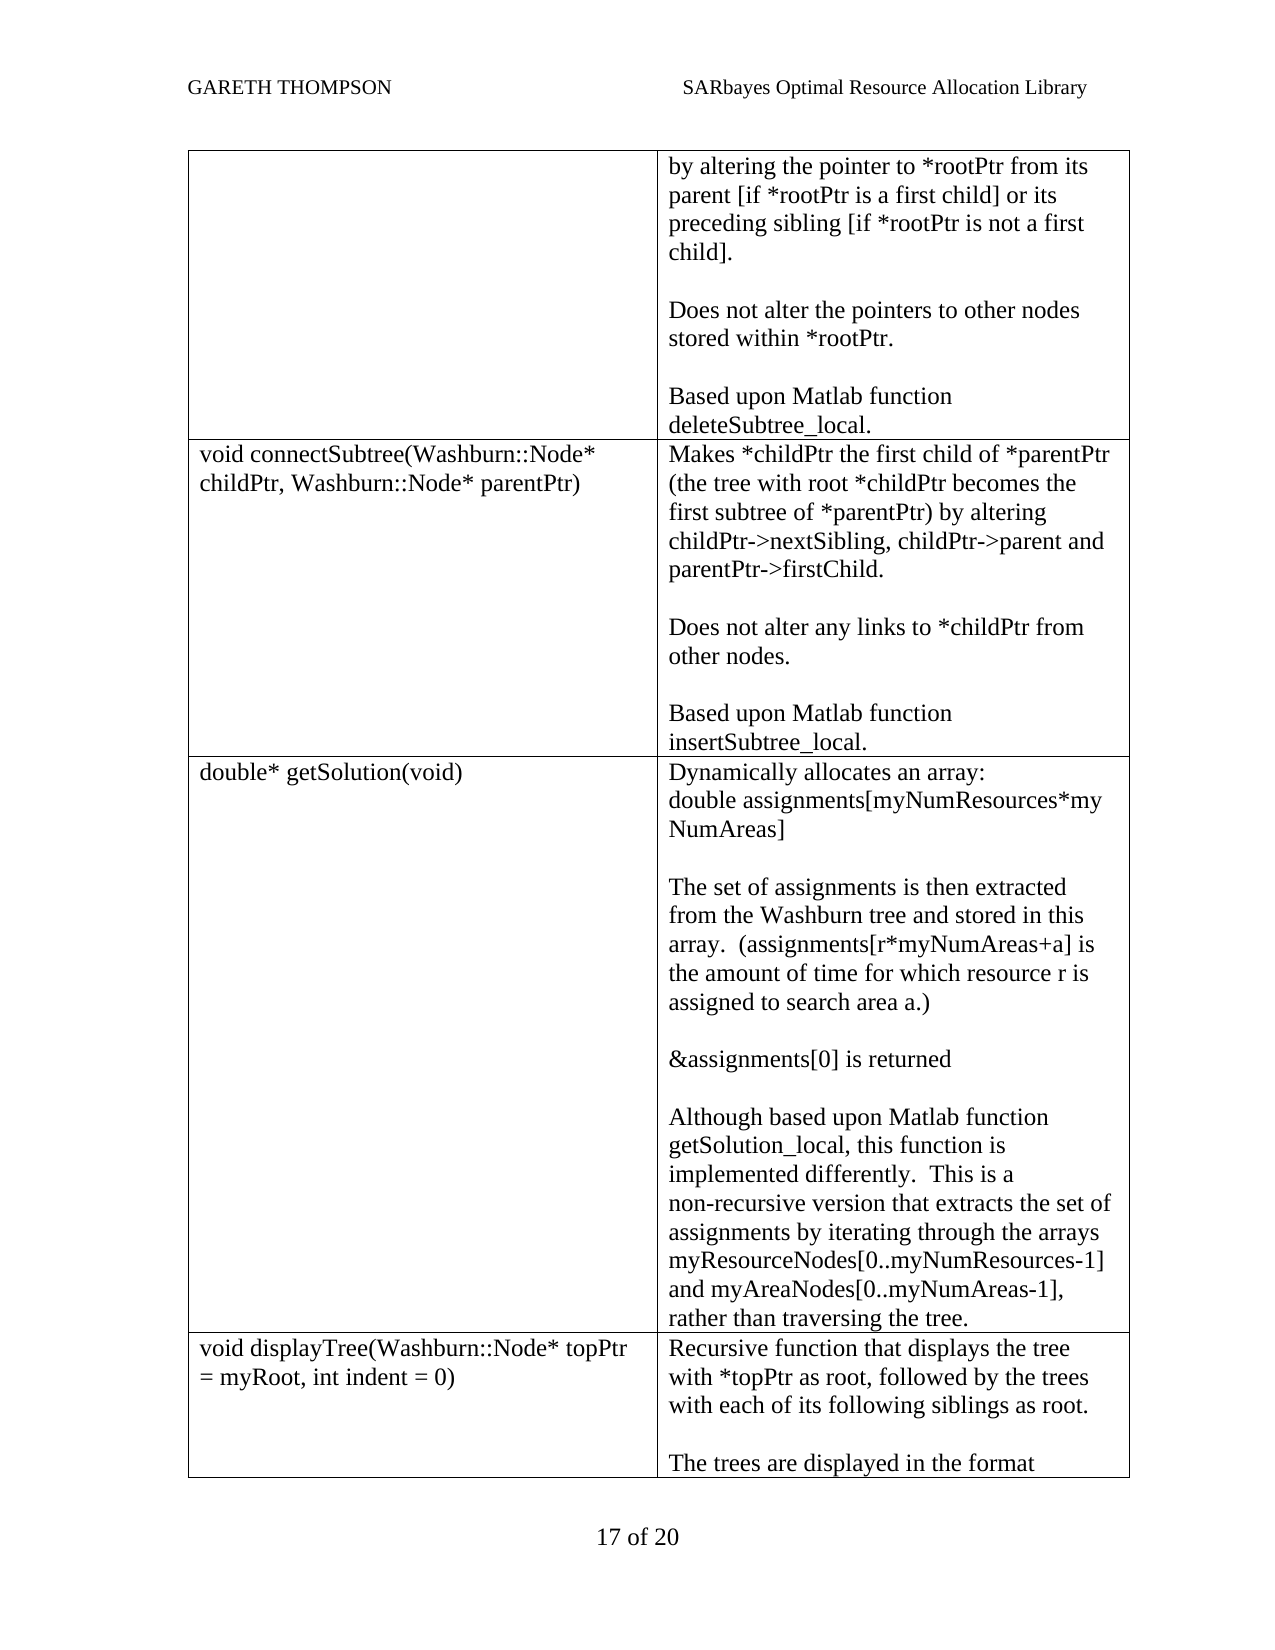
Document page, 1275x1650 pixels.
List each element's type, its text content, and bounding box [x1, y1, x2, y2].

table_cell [189, 1333, 657, 1477]
table_cell Dynamically allocates an array: double assignments[myNumResources*myNumAreas] The set of assignments is then extracted from the Washburn tree and stored in this array. (assignments[r*myNumAreas+a] is the amount of time for which resource r is assigned to search area a.) &assignments[0] is returned Although based upon Matlab function getSolution_local, this function is implemented differently. This is a non-recursive version that extracts the set of assignments by iterating through the arrays myResourceNodes[0..myNumResources-1] and myAreaNodes[0..myNumAreas-1], rather than traversing the tree. [658, 757, 1129, 1332]
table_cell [189, 151, 657, 438]
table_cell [658, 151, 1129, 438]
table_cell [658, 1333, 1129, 1477]
table_cell Makes *childPtr the first child of *parentPtr (the tree with root *childPtr becomes the first subtree of *parentPtr) by altering childPtr->nextSibling, childPtr->parent and parentPtr->firstChild. Does not alter any links to *childPtr from other nodes. Based upon Matlab function insertSubtree_local. [658, 440, 1129, 756]
table_cell void connectSubtree(Washburn::Node* childPtr, Washburn::Node* parentPtr) [189, 440, 657, 756]
table_cell double* getSolution(void) [189, 757, 657, 1332]
